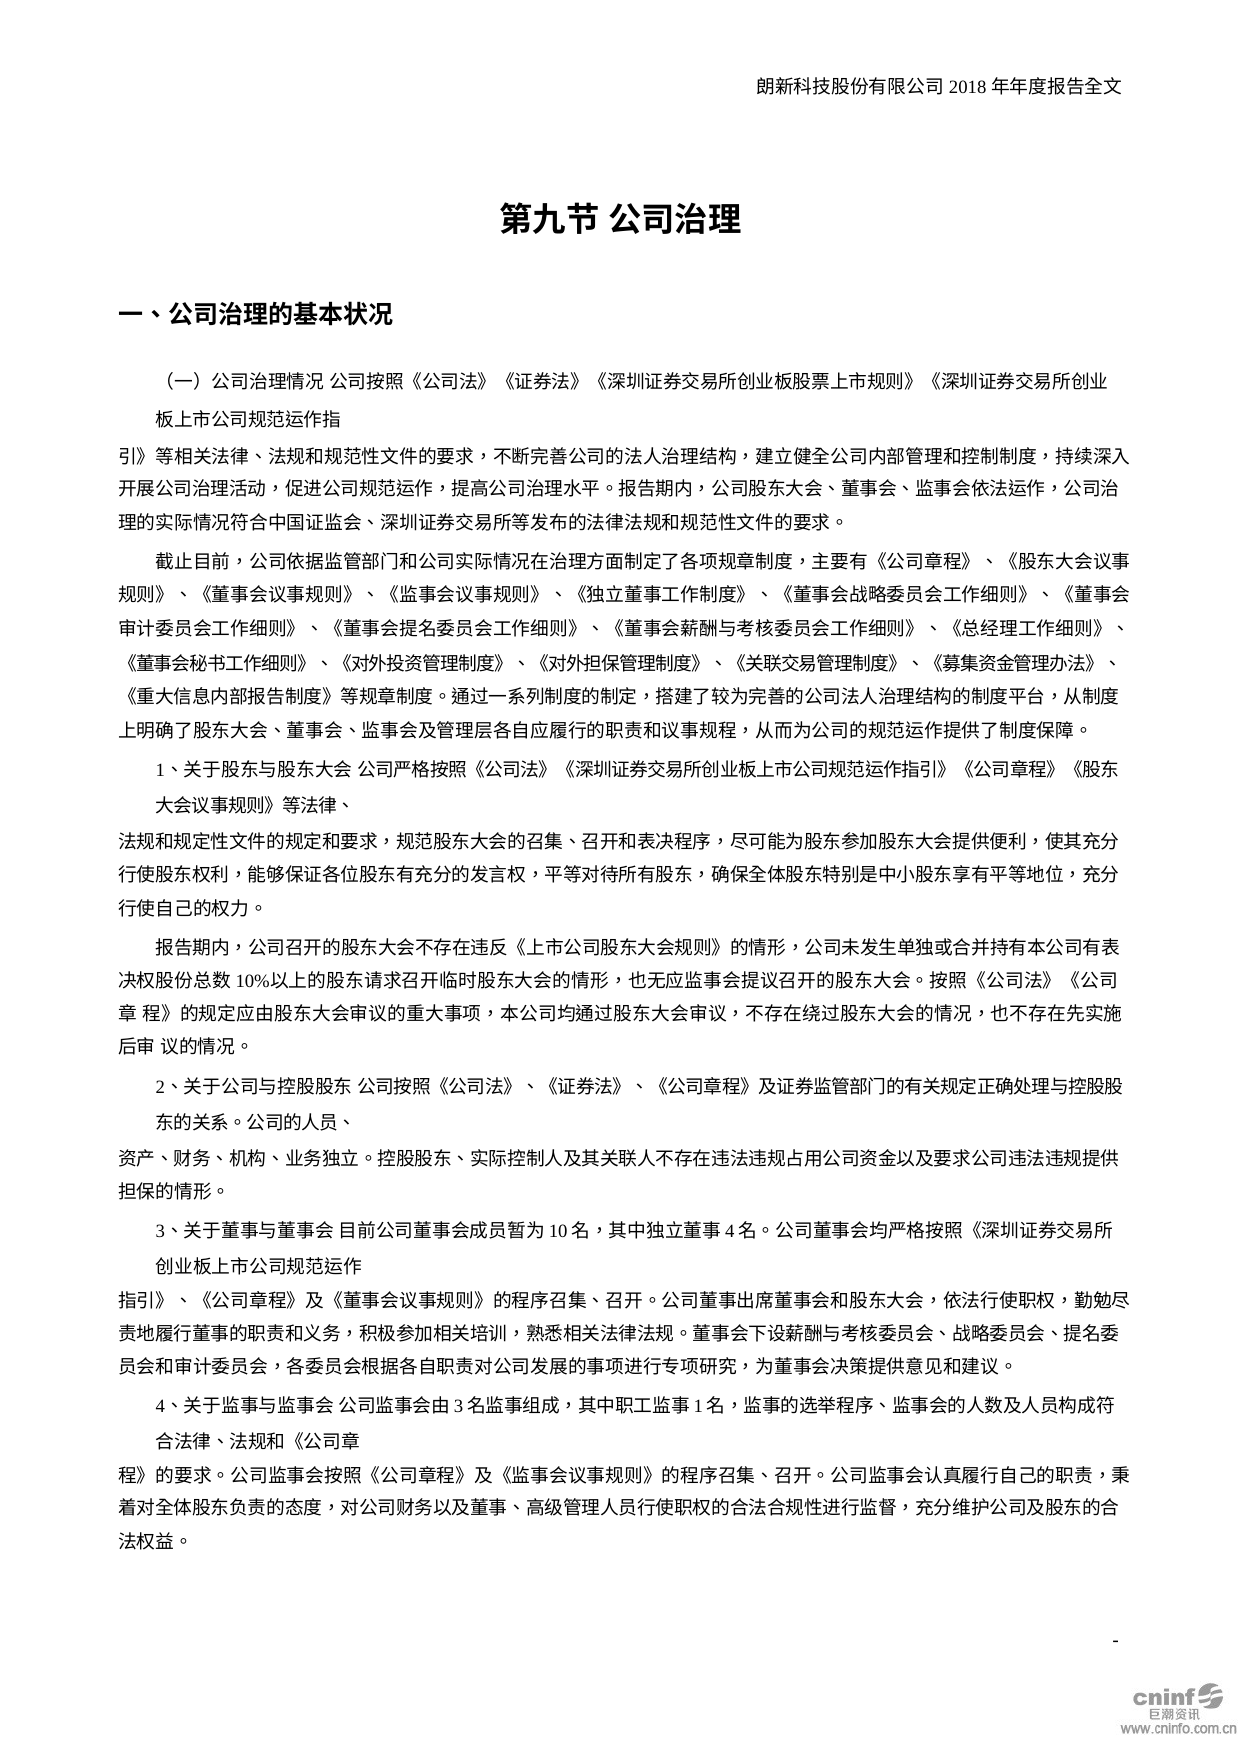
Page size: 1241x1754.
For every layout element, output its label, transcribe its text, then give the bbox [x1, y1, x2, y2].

text 指引》、《公司章程》及《董事会议事规则》的程序召集、召开。公司董事出席董事会和股东大会，依法行使职权，勤勉尽 [118, 1289, 1240, 1312]
text 法规和规定性文件的规定和要求，规范股东大会的召集、召开和表决程序，尽可能为股东参加股东大会提供便利，使其充分 行使股东权利，能够保证各位股东有充分的发言权，平等对待所有股东，确保全体股东特别是中小股东享有平等地位，充分 行使自己的权力。 [118, 828, 1122, 920]
text 开展公司治理活动，促进公司规范运作，提高公司治理水平。报告期内，公司股东大会、董事会、监事会依法运作，公司治 理的实际情况符合中国证监会、深圳证券交易所等发布的法律法规和规范性文件的要求。 [118, 476, 1122, 534]
text 《重大信息内部报告制度》等规章制度。通过一系列制度的制定，搭建了较为完善的公司法人治理结构的制度平台，从制度 上明确了股东大会、董事会、监事会及管理层各自应履行的职责和议事规程，从而为公司的规范运作提供了制度保障。 [118, 683, 1122, 742]
text 资产、财务、机构、业务独立。控股股东、实际控制人及其关联人不存在违法违规占用公司资金以及要求公司违法违规提供 担保的情形。 [118, 1145, 1122, 1204]
subtitle 一、公司治理的基本状况 [118, 297, 1240, 331]
text 2、关于公司与控股股东 公司按照《公司法》、《证券法》、《公司章程》及证券监管部门的有关规定正确处理与控股股东的关系。公司的人员、 [155, 1073, 1124, 1135]
text 责地履行董事的职责和义务，积极参加相关培训，熟悉相关法律法规。董事会下设薪酬与考核委员会、战略委员会、提名委 员会和审计委员会，各委员会根据各自职责对公司发展的事项进行专项研究，为董事会决策提供意见和建议。 [118, 1320, 1122, 1379]
subtitle 第九节 公司治理 [432, 196, 808, 241]
picture [1115, 1680, 1240, 1737]
text 3、关于董事与董事会 目前公司董事会成员暂为10名，其中独立董事4名。公司董事会均严格按照《深圳证券交易所创业板上市公司规范运作 [155, 1218, 1123, 1279]
text 截止目前，公司依据监管部门和公司实际情况在治理方面制定了各项规章制度，主要有《公司章程》、《股东大会议事 规则》、《董事会议事规则》、《监事会议事规则》、《独立董事工作制度》、《董事会战略委员会工作细则》、《董事会 审计委员会工作细则》、《董事会提名委员会工作细则》、《董事会薪酬与考核委员会工作细则》、《总经理工作细则》、 [118, 548, 1131, 640]
text 《董事会秘书工作细则》、《对外投资管理制度》、《对外担保管理制度》、《关联交易管理制度》、《募集资金管理办法》、 [118, 650, 1240, 676]
text 1、关于股东与股东大会 公司严格按照《公司法》《深圳证券交易所创业板上市公司规范运作指引》《公司章程》《股东大会议事规则》等法律、 [155, 756, 1123, 818]
text （一）公司治理情况 公司按照《公司法》《证券法》《深圳证券交易所创业板股票上市规则》《深圳证券交易所创业板上市公司规范运作指 [155, 368, 1123, 432]
text 引》等相关法律、法规和规范性文件的要求，不断完善公司的法人治理结构，建立健全公司内部管理和控制制度，持续深入 [118, 444, 1240, 468]
text 报告期内，公司召开的股东大会不存在违反《上市公司股东大会规则》的情形，公司未发生单独或合并持有本公司有表 决权股份总数10%以上的股东请求召开临时股东大会的情形，也无应监事会提议召开的股东大会。按照《公司法》《公司章 程》的规定应由股东大会审议的重大事项，本公司均通过股东大会审议，不存在绕过股东大会的情况，也不存在先实施后审 议的情况。 [118, 934, 1122, 1059]
text 程》的要求。公司监事会按照《公司章程》及《监事会议事规则》的程序召集、召开。公司监事会认真履行自己的职责，秉 [118, 1464, 1240, 1487]
text 4、关于监事与监事会 公司监事会由3名监事组成，其中职工监事1名，监事的选举程序、监事会的人数及人员构成符合法律、法规和《公司章 [155, 1393, 1123, 1454]
text 着对全体股东负责的态度，对公司财务以及董事、高级管理人员行使职权的合法合规性进行监督，充分维护公司及股东的合 法权益。 [118, 1495, 1122, 1553]
